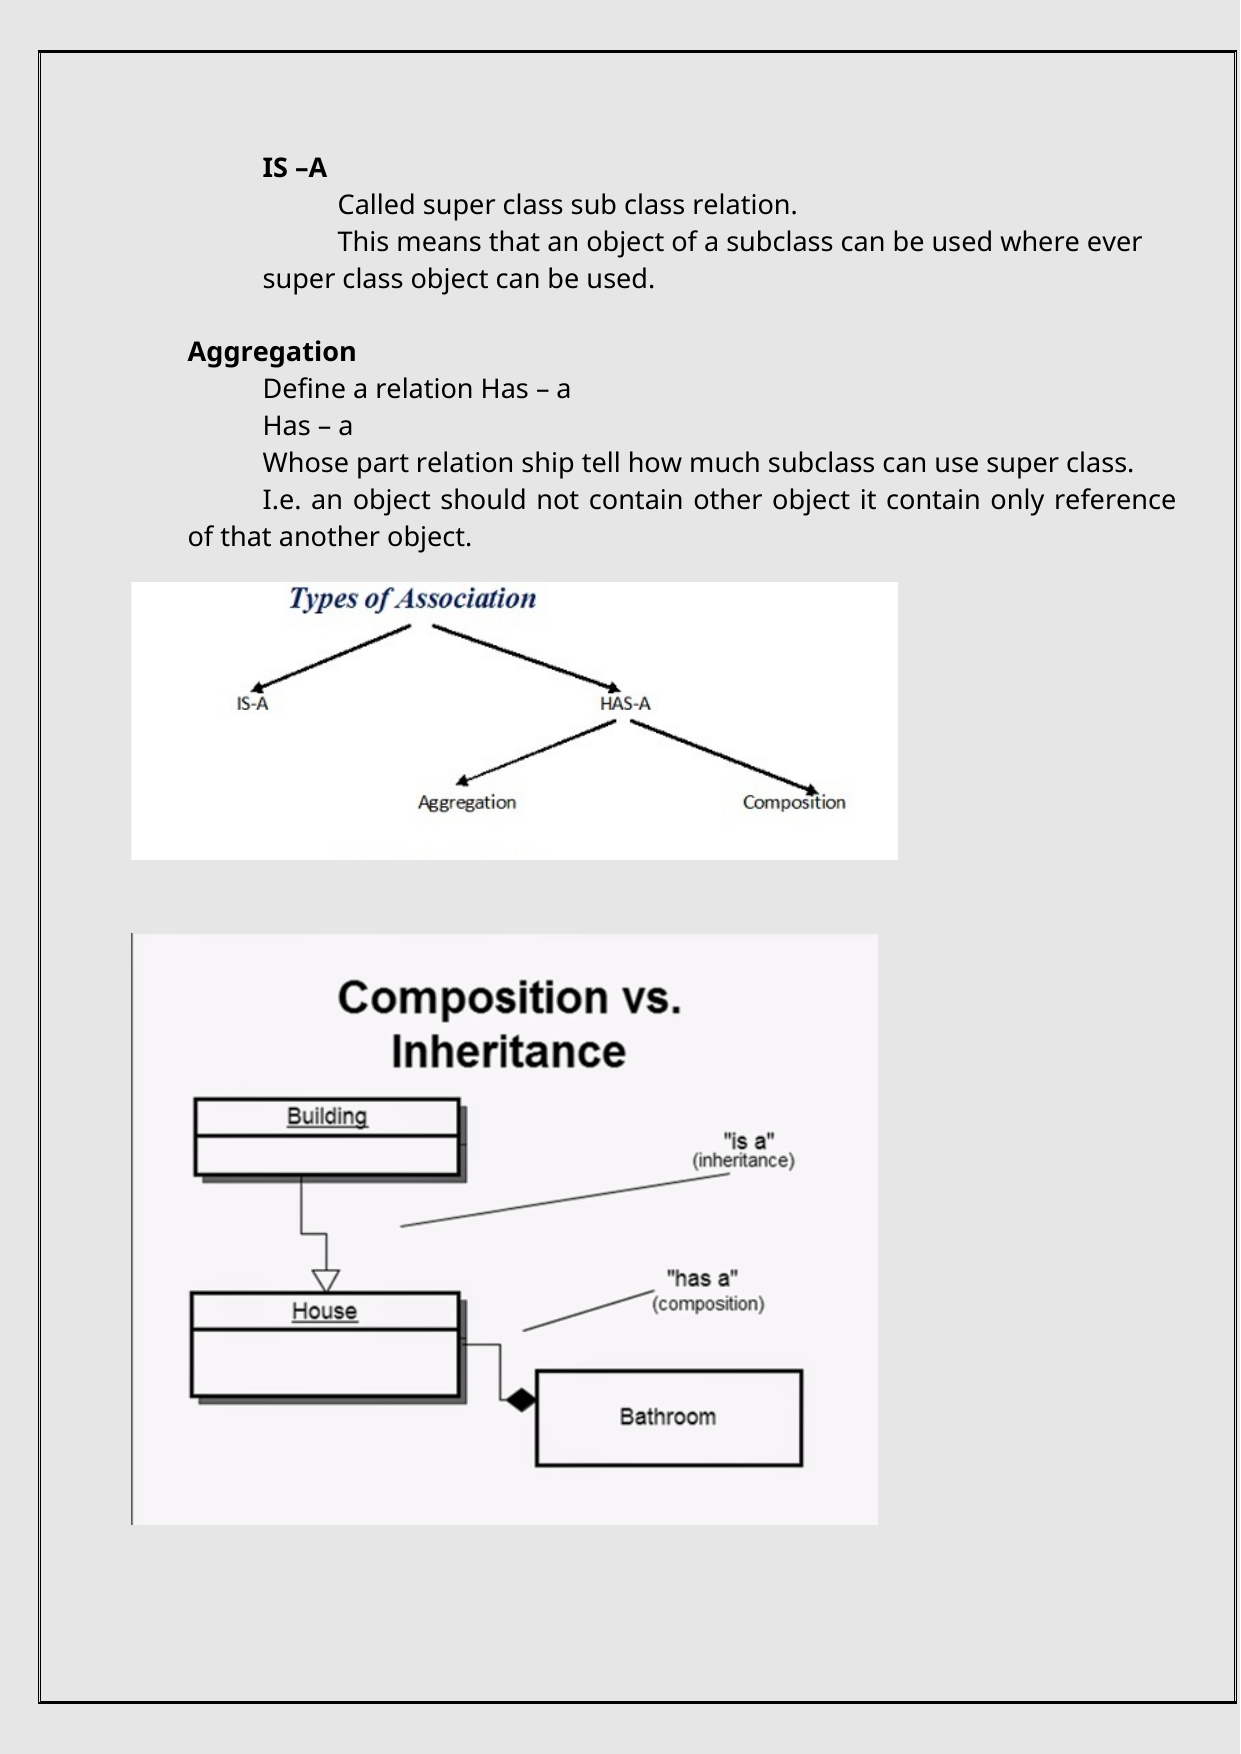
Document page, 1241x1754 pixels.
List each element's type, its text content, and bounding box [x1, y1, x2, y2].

text Aggregation [112, 333, 1177, 370]
text Define a relation Has – a [41, 370, 1177, 407]
text Whose part relation ship tell how much subclass can use super class. [187, 443, 1177, 480]
text This means that an object of a subclass can be used where ever super class object can be used. [262, 222, 1177, 296]
text IS –A [41, 148, 1177, 185]
text I.e. an object should not contain other object it contain only reference of that another object. [187, 480, 1177, 554]
text Called super class sub class relation. [41, 185, 1177, 222]
text Has – a [41, 407, 1177, 443]
